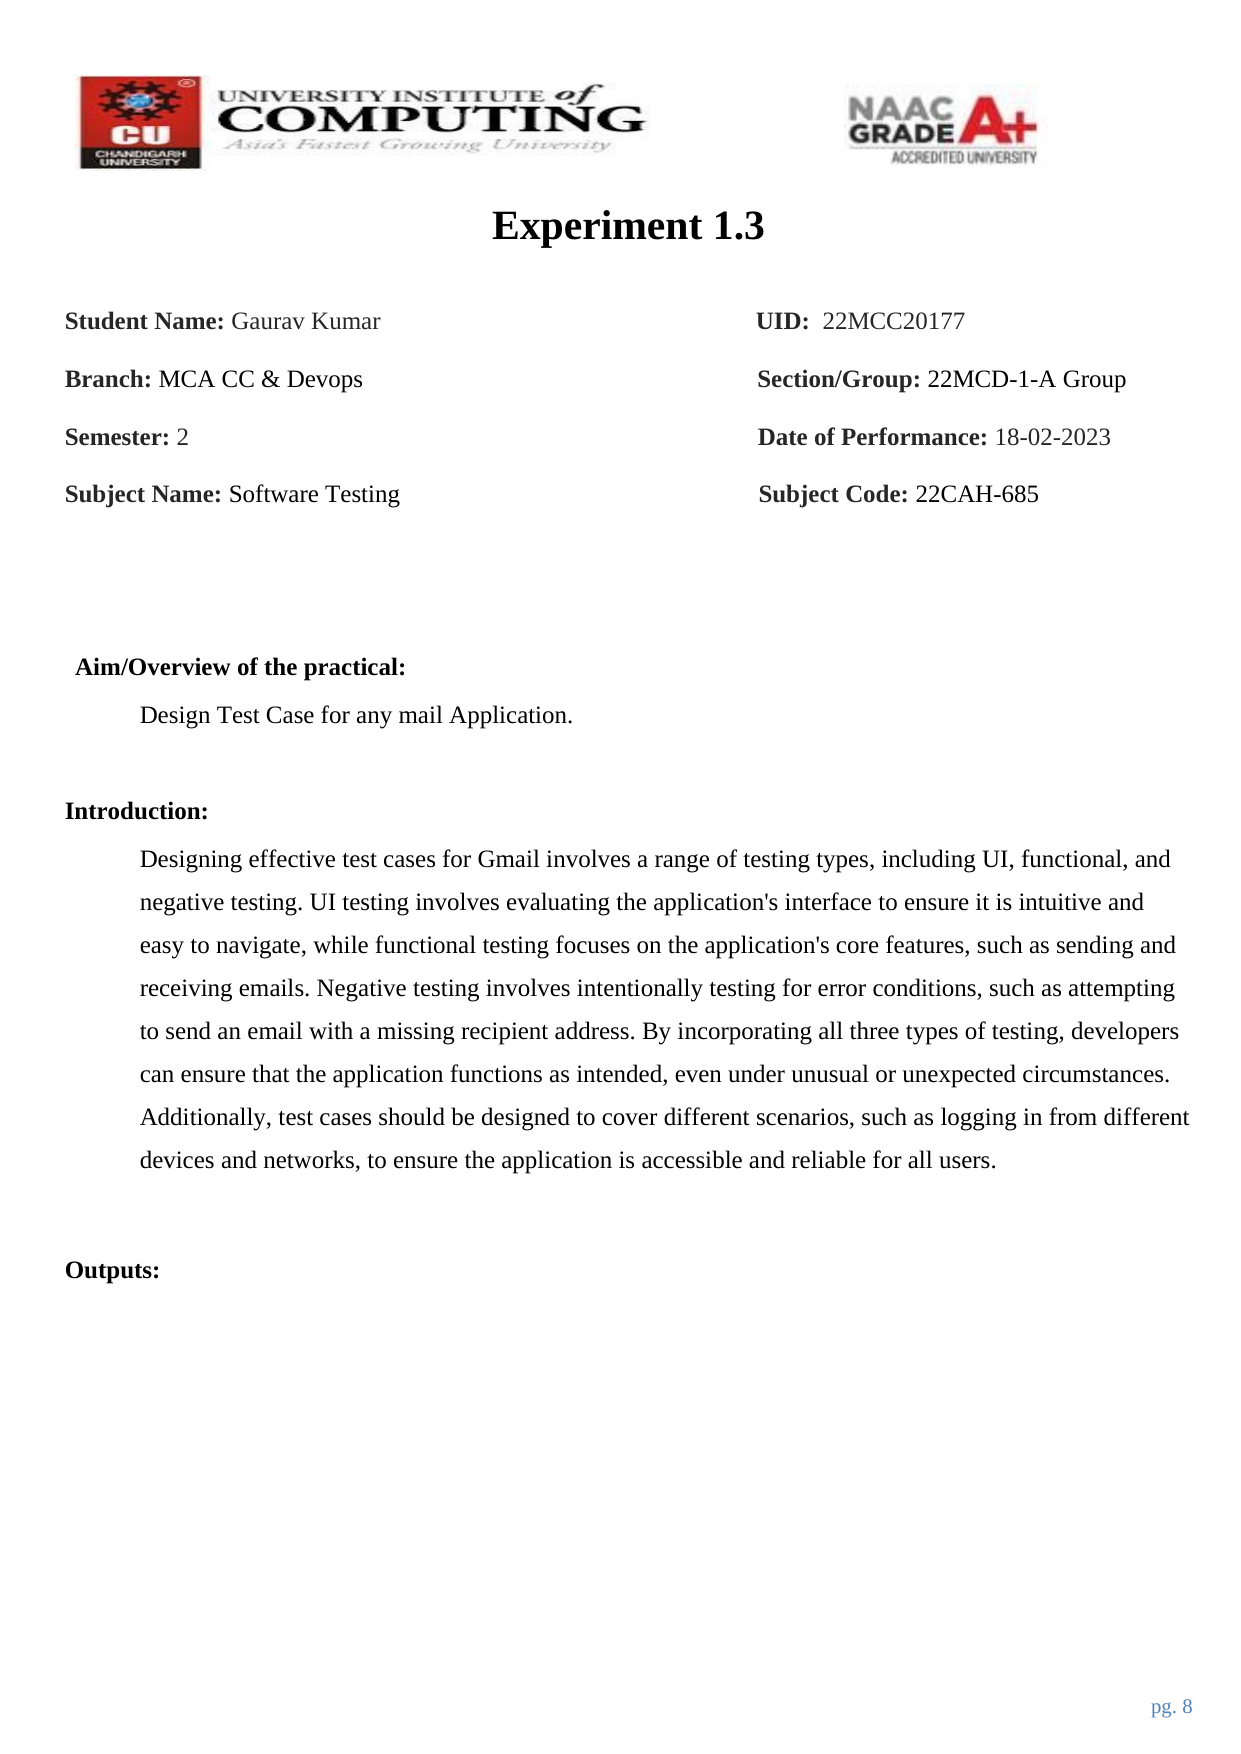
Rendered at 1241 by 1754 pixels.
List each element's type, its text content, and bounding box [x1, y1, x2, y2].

text Semester: 2 Date of Performance: 18-02-2023 [64, 422, 1192, 450]
text Designing effective test cases for Gmail involves a range of testing types, including UI, functional, and negative testing. UI testing involves evaluating the application's interface to ensure it is intuitive and easy to navigate, while functional testing focuses on the application's core features, such as sending and receiving emails. Negative testing involves intentionally testing for error conditions, such as attempting to send an email with a missing recipient address. By incorporating all three types of testing, developers can ensure that the application functions as intended, even under unusual or unexpected circumstances. Additionally, test cases should be designed to cover different scenarios, such as logging in from different devices and networks, to ensure the application is accessible and reliable for all users. [139, 844, 1192, 1174]
text Introduction: [64, 796, 1192, 824]
picture [843, 84, 1049, 172]
text Experiment 1.3 [64, 200, 1192, 248]
picture [75, 75, 650, 171]
text Aim/Overview of the practical: [64, 652, 1192, 681]
text Branch: MCA CC & Devops Section/Group: 22MCD-1-A Group [64, 364, 1192, 392]
text Outputs: [64, 1256, 1192, 1284]
text Student Name: Gaurav Kumar UID: 22MCC20177 [64, 306, 1192, 334]
text Subject Name: Software Testing Subject Code: 22CAH-685 [64, 479, 1192, 508]
text Design Test Case for any mail Application. [75, 700, 1192, 729]
